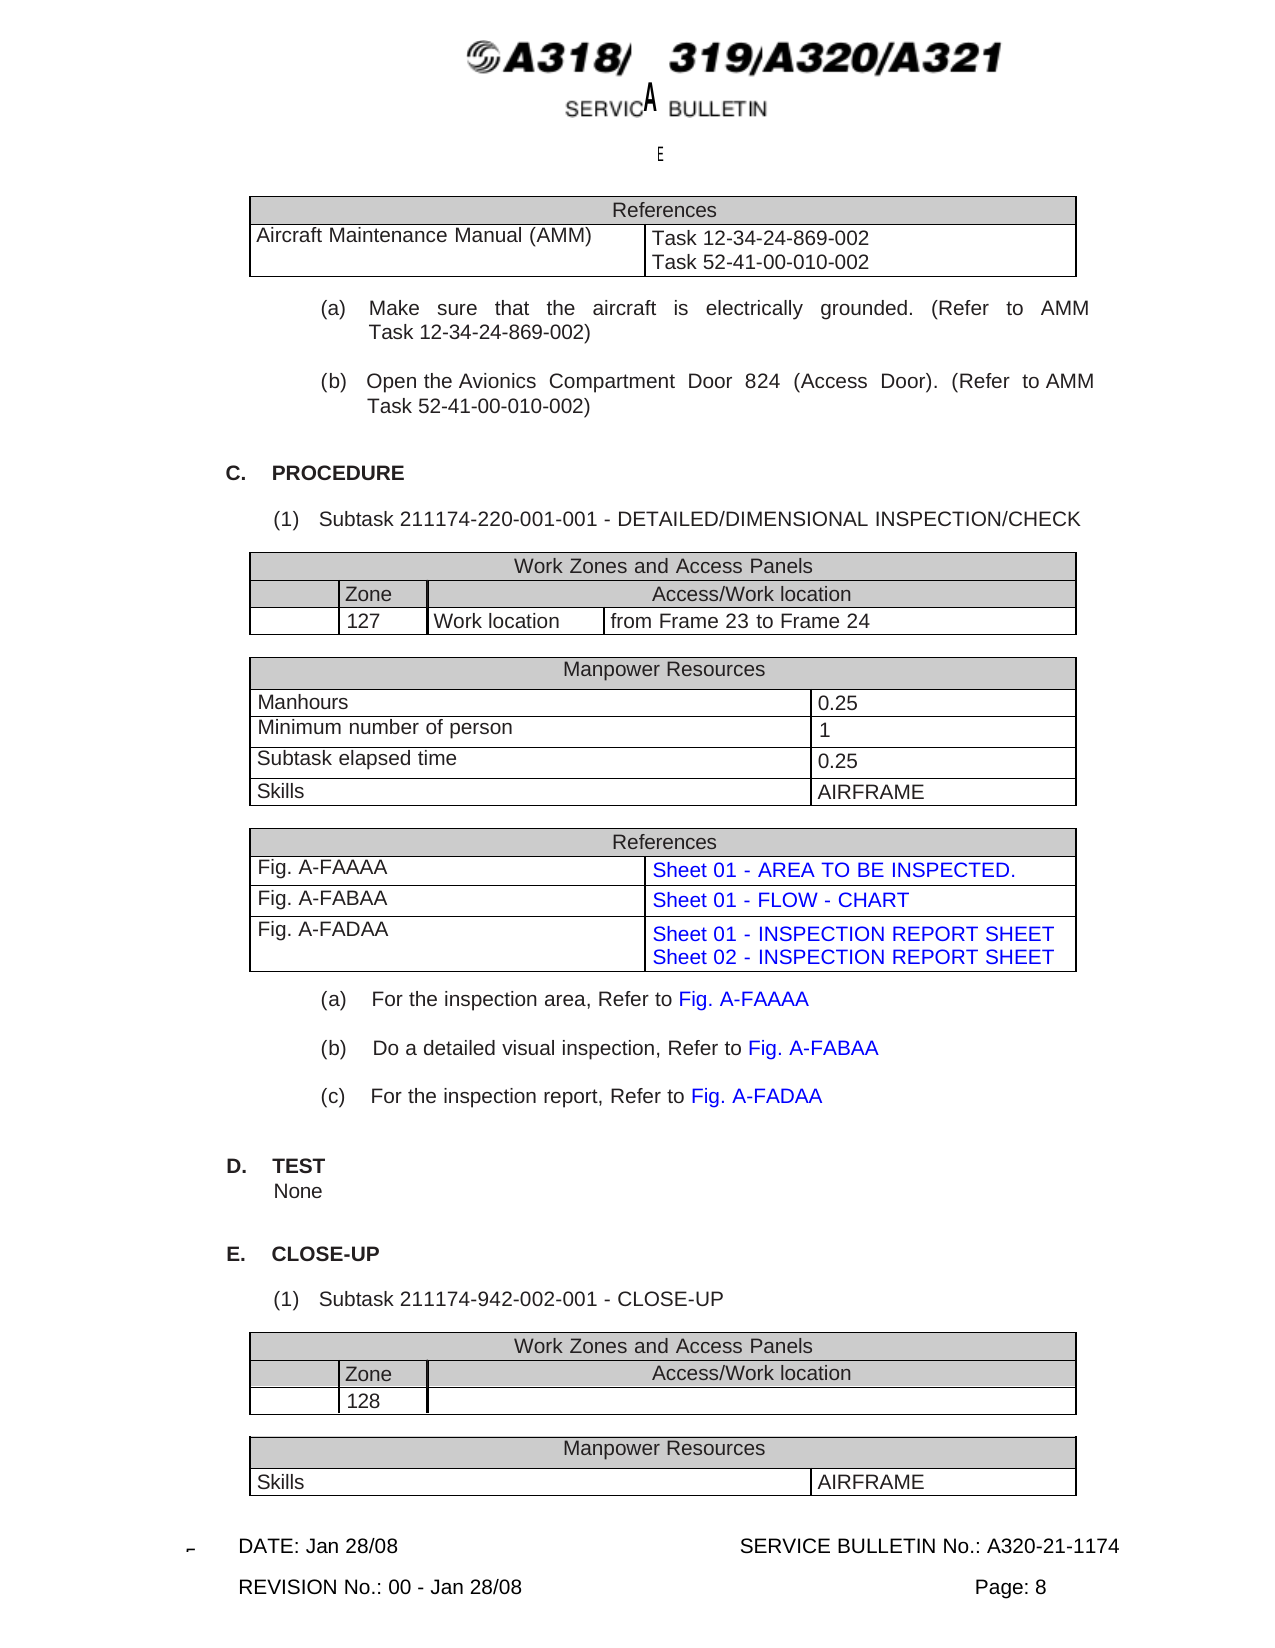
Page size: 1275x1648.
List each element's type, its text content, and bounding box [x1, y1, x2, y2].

table_cell Skills [251, 779, 810, 805]
table_cell Fig. A-FADAA [251, 917, 644, 971]
text E. CLOSE-UP [226, 1245, 1151, 1265]
table_cell Aircraft Maintenance Manual (AMM) [251, 225, 644, 276]
text D. TEST [226, 1158, 1151, 1178]
table_cell 127 [340, 608, 426, 634]
table_cell Access/Work location [429, 581, 1075, 607]
table_cell Access/Work location [429, 1361, 1075, 1386]
text (a) For the inspection area, Refer to Fig. A-FAAAA [320, 989, 1151, 1014]
table_cell Sheet 01 - INSPECTION REPORT SHEET Sheet 02 - INSPECTION REPORT SHEET [646, 917, 1075, 971]
table_cell 1 [812, 717, 1075, 747]
text None [273, 1183, 1151, 1202]
table_cell Manhours [251, 690, 810, 716]
table_header Work Zones and Access Panels [251, 1333, 1075, 1360]
table_header Manpower Resources [251, 658, 1075, 689]
picture [466, 40, 644, 118]
table_header References [251, 197, 1075, 224]
table_cell Minimum number of person [251, 717, 810, 747]
table_cell Sheet 01 - FLOW - CHART [646, 886, 1075, 916]
table_header Work Zones and Access Panels [251, 553, 1075, 580]
text REVISION No.: 00 - Jan 28/08 Page: 8 [238, 1579, 1151, 1624]
table_cell 0.25 [812, 690, 1075, 716]
table_cell Zone [340, 581, 426, 607]
table_cell Sheet 01 - AREA TO BE INSPECTED. [646, 857, 1075, 885]
table_cell [429, 1388, 1075, 1413]
text (a) Make sure that the aircraft is electrically grounded. (Refer to AMM Task 12-34-24-869-002) [320, 295, 1151, 344]
table_cell AIRFRAME [812, 779, 1075, 805]
table_cell 0.25 [812, 748, 1075, 778]
table_cell Task 12-34-24-869-002 Task 52-41-00-010-002 [646, 225, 1075, 276]
table_cell Fig. A-FABAA [251, 886, 644, 916]
table_cell Work location [429, 608, 603, 634]
table_cell [251, 1388, 338, 1413]
table_cell 128 [340, 1388, 426, 1413]
table_cell Skills [251, 1469, 810, 1495]
text (1) Subtask 211174-220-001-001 - DETAILED/DIMENSIONAL INSPECTION/CHECK [273, 509, 1151, 533]
table_cell Subtask elapsed time [251, 748, 810, 778]
table_cell from Frame 23 to Frame 24 [605, 608, 1075, 634]
table_cell [251, 1361, 338, 1386]
table_header References [251, 829, 1075, 856]
table_cell [251, 608, 338, 634]
text (c) For the inspection report, Refer to Fig. A-FADAA [320, 1087, 1151, 1111]
table_cell [251, 581, 338, 607]
text (b) Open the Avionics Compartment Door 824 (Access Door). (Refer to AMM Task 52-41-00-010-002) [320, 369, 1151, 417]
table_cell Zone [340, 1361, 426, 1386]
text C. PROCEDURE [225, 465, 1151, 485]
text (1) Subtask 211174-942-002-001 - CLOSE-UP [273, 1289, 1151, 1313]
table_cell AIRFRAME [812, 1469, 1075, 1495]
text DATE: Jan 28/08 SERVICE BULLETIN No.: A320-21-1174 [238, 1534, 1151, 1558]
table_cell Fig. A-FAAAA [251, 857, 644, 885]
table_header Manpower Resources [251, 1438, 1075, 1468]
picture [669, 40, 1004, 118]
text (b) Do a detailed visual inspection, Refer to Fig. A-FABAA [320, 1038, 1151, 1063]
